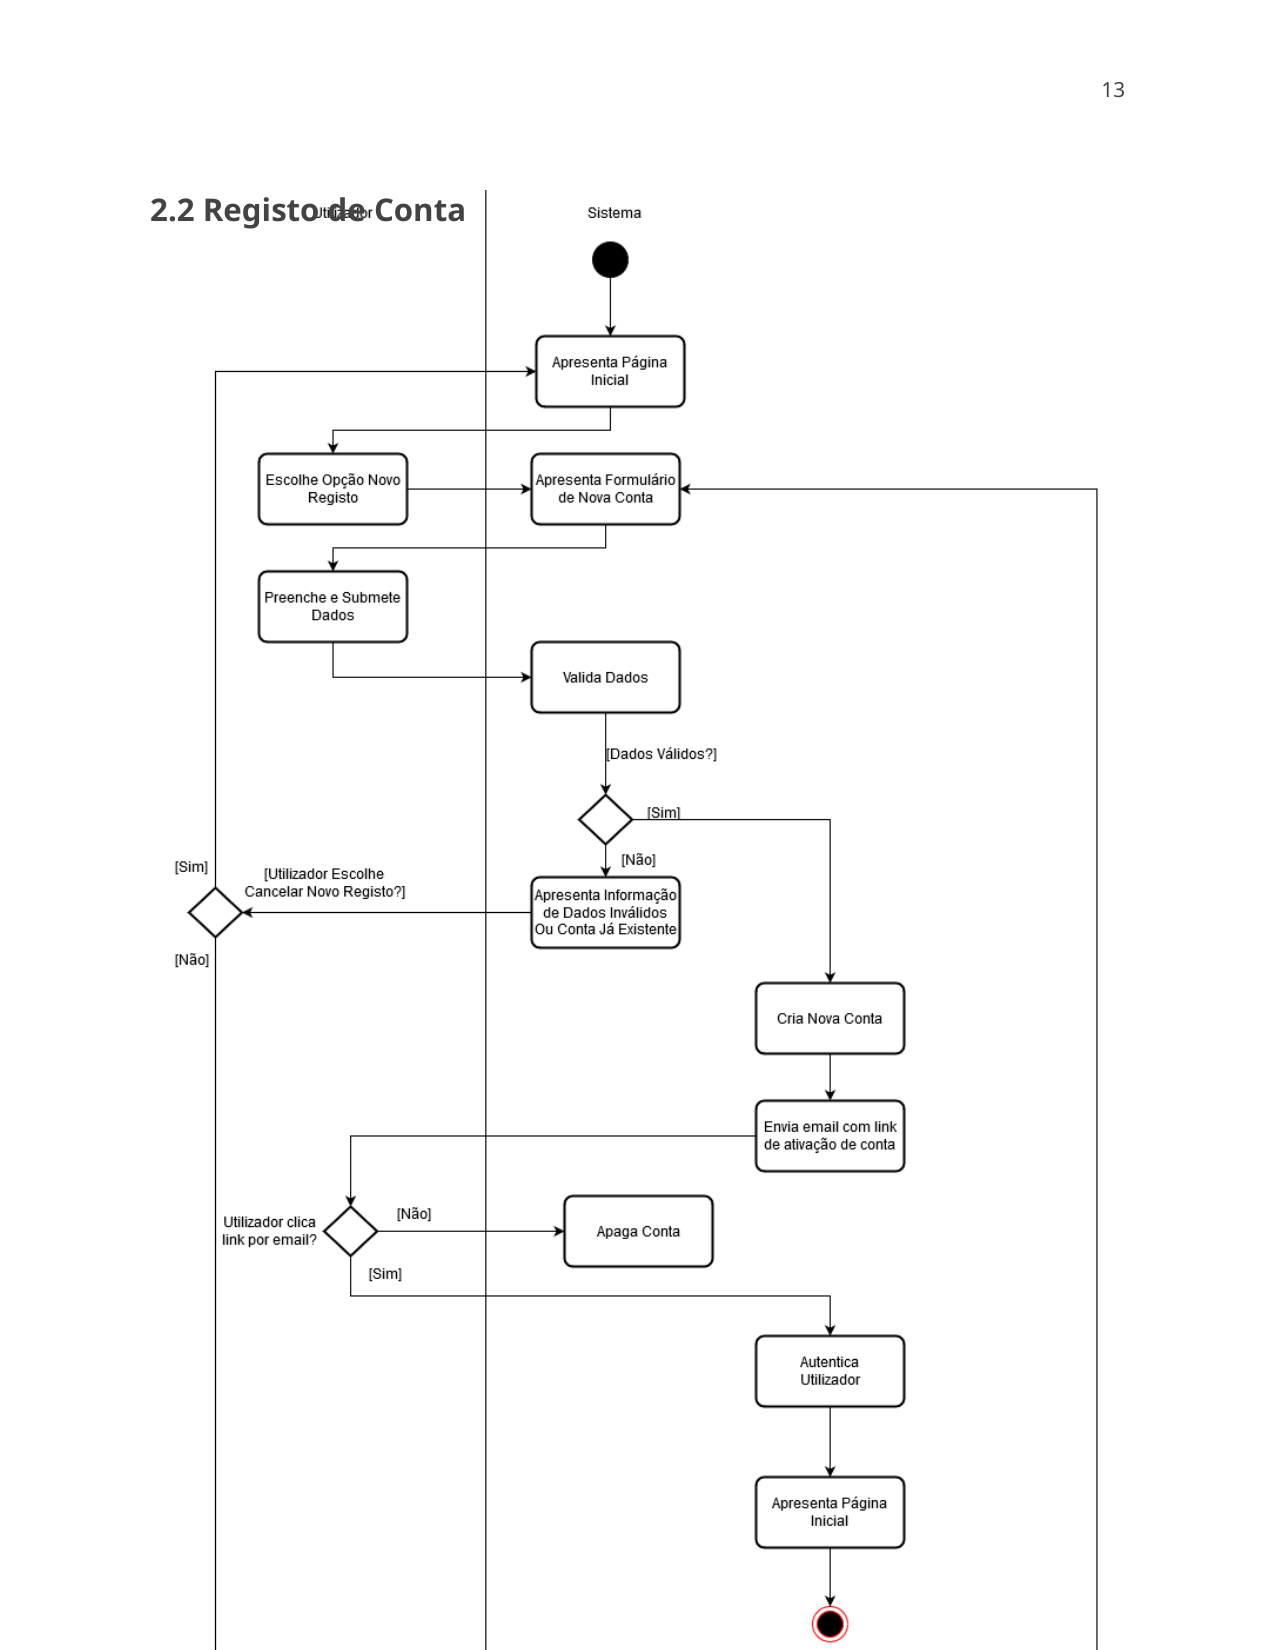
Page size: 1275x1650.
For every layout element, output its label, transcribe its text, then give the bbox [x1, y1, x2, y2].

picture [168, 230, 1107, 1650]
subtitle 2.2 Registo de Conta [150, 187, 1125, 230]
